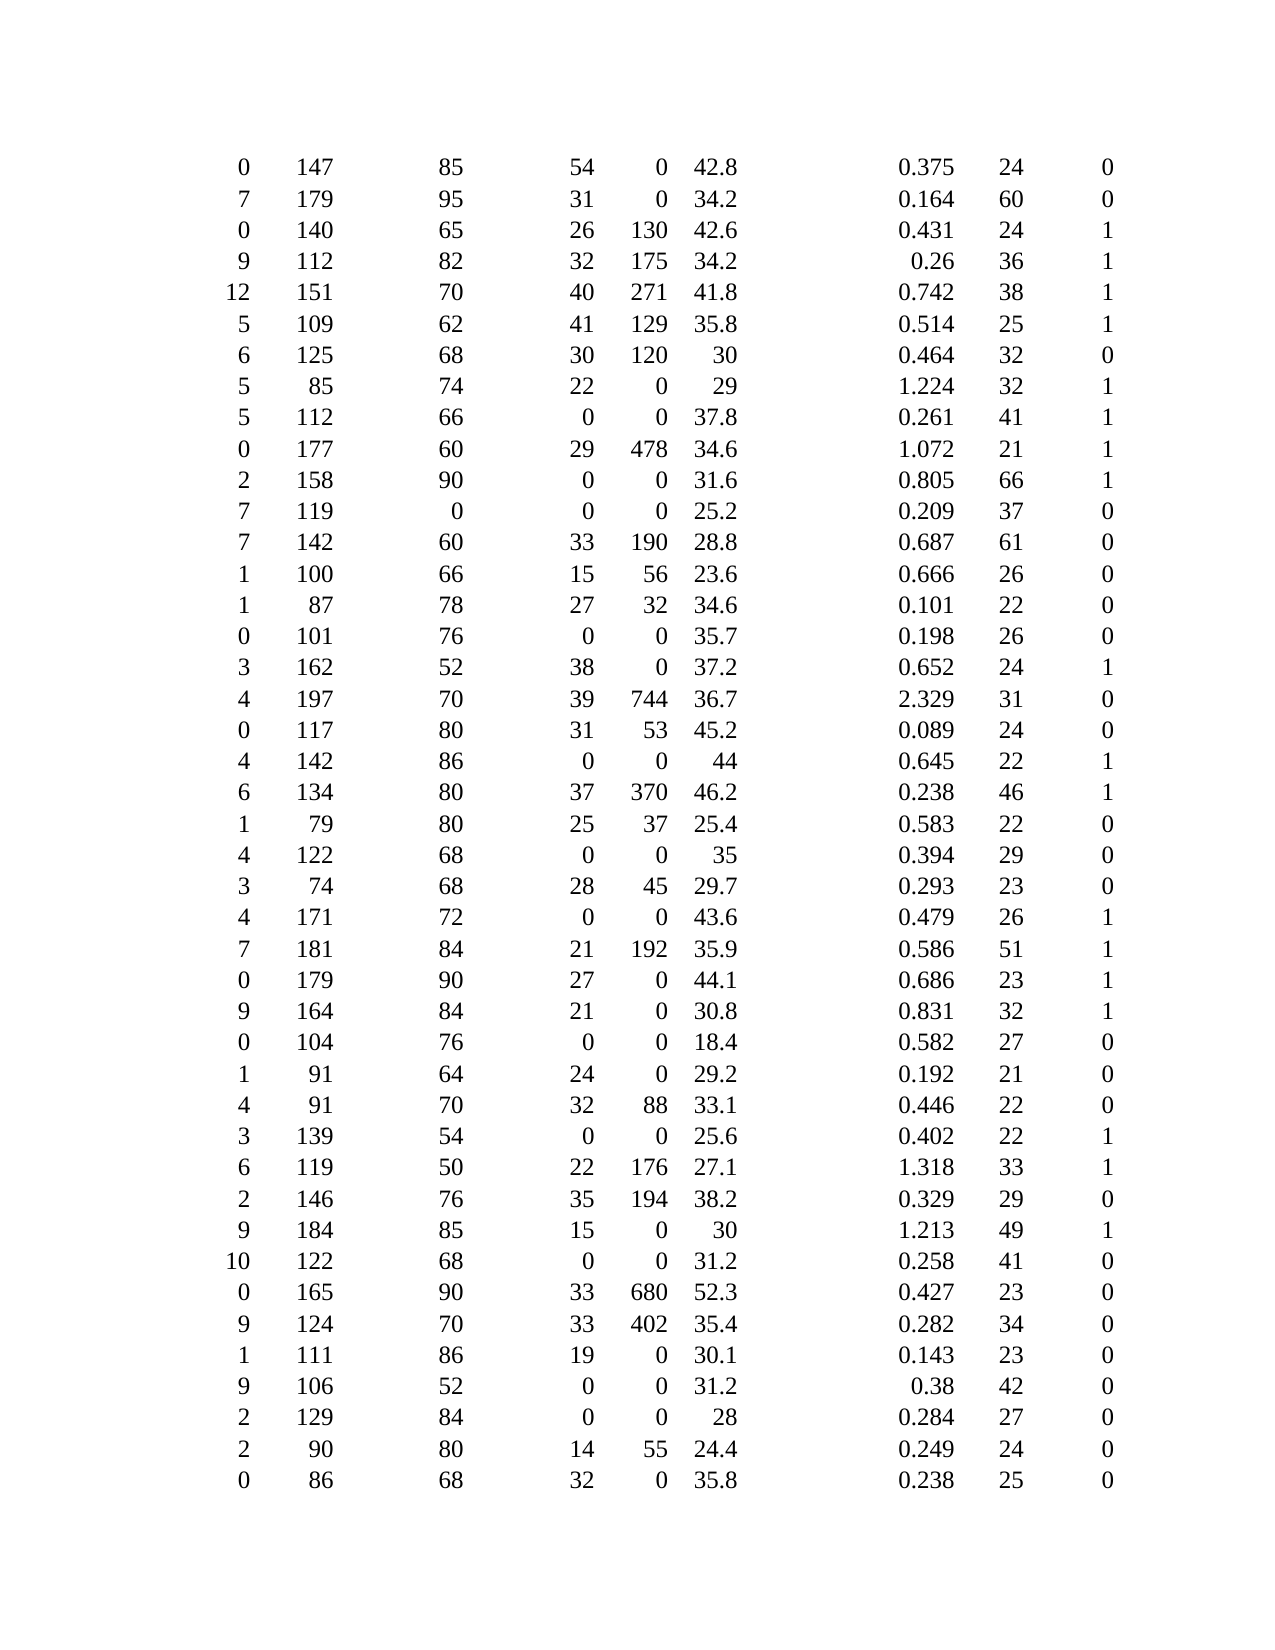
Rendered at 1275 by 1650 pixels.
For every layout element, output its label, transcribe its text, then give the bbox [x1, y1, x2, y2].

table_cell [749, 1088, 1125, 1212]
table_cell 164 [261, 994, 344, 1025]
table_cell 0.831 [749, 994, 965, 1025]
table_cell 0 [1035, 150, 1125, 181]
table_cell 6 [150, 775, 261, 806]
table_cell 5 [150, 400, 261, 431]
table_cell 0 [150, 1025, 261, 1056]
table_cell 0.514 [749, 306, 965, 337]
table_cell 9 [150, 994, 261, 1025]
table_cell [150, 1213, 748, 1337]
table_cell 181 [261, 931, 344, 962]
table_cell 24 [965, 713, 1035, 744]
table_cell 76 [344, 619, 474, 650]
table_cell 34.6 [679, 431, 748, 462]
table_cell 32 [965, 369, 1035, 400]
table_cell 35.8 [679, 306, 748, 337]
table_cell 7 [150, 931, 261, 962]
table_cell 112 [261, 244, 344, 275]
table_cell 0.583 [749, 806, 965, 837]
table_cell 109 [261, 306, 344, 337]
table_cell 80 [344, 806, 474, 837]
table_cell 4 [150, 900, 261, 931]
table_cell 0 [1035, 525, 1125, 556]
table_cell 34.2 [679, 181, 748, 212]
table_cell 35.9 [679, 931, 748, 962]
table_cell 0 [150, 713, 261, 744]
table_cell 9 [150, 244, 261, 275]
table_cell 5 [150, 369, 261, 400]
table_cell 76 [344, 1025, 474, 1056]
table_cell 30.8 [679, 994, 748, 1025]
table_cell 12 [150, 275, 261, 306]
table_cell 134 [261, 775, 344, 806]
table_cell 0.582 [749, 1025, 965, 1056]
table_cell 95 [344, 181, 474, 212]
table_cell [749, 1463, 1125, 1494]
table_cell 25.4 [679, 806, 748, 837]
table_cell 0.26 [749, 244, 965, 275]
table_cell 26 [474, 213, 605, 244]
table_cell 0.209 [749, 494, 965, 525]
table_cell 31 [474, 713, 605, 744]
table_cell 21 [965, 431, 1035, 462]
table_cell 0 [1035, 838, 1125, 869]
table_cell 0 [605, 150, 679, 181]
table_cell 1 [1035, 306, 1125, 337]
table_cell 0 [605, 619, 679, 650]
table_cell 84 [344, 994, 474, 1025]
table_cell 0 [1035, 494, 1125, 525]
table_cell 0.089 [749, 713, 965, 744]
table_cell 190 [605, 525, 679, 556]
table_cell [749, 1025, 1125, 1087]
table_cell 158 [261, 463, 344, 494]
table_cell 45 [605, 869, 679, 900]
table_cell 3 [150, 869, 261, 900]
table_cell 18.4 [679, 1025, 748, 1056]
table_cell 0.375 [749, 150, 965, 181]
table_cell 1 [150, 806, 261, 837]
table_cell 0 [344, 494, 474, 525]
table_cell 7 [150, 494, 261, 525]
table_cell 112 [261, 400, 344, 431]
table_cell 0 [1035, 713, 1125, 744]
table_cell 37.2 [679, 650, 748, 681]
table_cell 0 [605, 744, 679, 775]
table_cell 119 [261, 494, 344, 525]
table_cell 0 [150, 963, 261, 994]
table_cell 1 [150, 588, 261, 619]
table_cell 0.666 [749, 556, 965, 587]
table_cell 0.101 [749, 588, 965, 619]
table_cell 4 [150, 744, 261, 775]
table_cell 30 [679, 338, 748, 369]
table_cell 90 [344, 963, 474, 994]
table_cell 90 [344, 463, 474, 494]
table_cell 478 [605, 431, 679, 462]
table_cell 179 [261, 181, 344, 212]
table_cell 56 [605, 556, 679, 587]
table_cell 37 [965, 494, 1035, 525]
table_cell 84 [344, 931, 474, 962]
table_cell 54 [474, 150, 605, 181]
table_cell 2.329 [749, 681, 965, 712]
table_cell 37 [474, 775, 605, 806]
table_cell 0.652 [749, 650, 965, 681]
table_cell 74 [344, 369, 474, 400]
table_cell 177 [261, 431, 344, 462]
table_cell 120 [605, 338, 679, 369]
table_cell 15 [474, 556, 605, 587]
table_cell 35 [679, 838, 748, 869]
table_cell 44.1 [679, 963, 748, 994]
table_cell 0.464 [749, 338, 965, 369]
table_cell 23 [965, 869, 1035, 900]
table_cell 23 [965, 963, 1035, 994]
table_cell 32 [965, 338, 1035, 369]
table_cell 38 [474, 650, 605, 681]
table_cell 32 [474, 244, 605, 275]
table_cell 0 [605, 838, 679, 869]
table_cell 129 [605, 306, 679, 337]
table_cell 60 [965, 181, 1035, 212]
table_cell 1.072 [749, 431, 965, 462]
table_cell 46.2 [679, 775, 748, 806]
table_cell 162 [261, 650, 344, 681]
table_cell 31.6 [679, 463, 748, 494]
table_cell 1 [1035, 244, 1125, 275]
table_cell 0 [605, 994, 679, 1025]
table_cell 21 [474, 994, 605, 1025]
table_cell 0 [1035, 181, 1125, 212]
table_cell 24 [965, 650, 1035, 681]
table_cell 45.2 [679, 713, 748, 744]
table_cell 142 [261, 744, 344, 775]
table_cell 32 [605, 588, 679, 619]
table_cell 68 [344, 338, 474, 369]
table_cell 0 [605, 400, 679, 431]
table_cell 25 [474, 806, 605, 837]
table_cell 151 [261, 275, 344, 306]
table_cell 29.7 [679, 869, 748, 900]
table_cell 4 [150, 681, 261, 712]
table_cell 175 [605, 244, 679, 275]
table_cell 1 [1035, 744, 1125, 775]
table_cell 2 [150, 463, 261, 494]
table_cell 0.742 [749, 275, 965, 306]
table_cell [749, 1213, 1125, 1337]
table_cell 40 [474, 275, 605, 306]
table_cell 0.293 [749, 869, 965, 900]
table_cell 0 [1035, 588, 1125, 619]
table_cell 0.164 [749, 181, 965, 212]
table_cell 60 [344, 525, 474, 556]
table_cell 25.2 [679, 494, 748, 525]
table_cell 125 [261, 338, 344, 369]
table_cell 37.8 [679, 400, 748, 431]
table_cell 7 [150, 525, 261, 556]
table_cell 1 [1035, 369, 1125, 400]
table_cell 43.6 [679, 900, 748, 931]
table_cell 79 [261, 806, 344, 837]
table_cell 85 [344, 150, 474, 181]
table_cell 29 [965, 838, 1035, 869]
table_cell 25 [965, 306, 1035, 337]
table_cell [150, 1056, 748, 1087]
table_cell 0.645 [749, 744, 965, 775]
table_cell 53 [605, 713, 679, 744]
table_cell 34.2 [679, 244, 748, 275]
table_cell 271 [605, 275, 679, 306]
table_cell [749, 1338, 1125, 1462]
table_cell 1 [1035, 431, 1125, 462]
table_cell 68 [344, 869, 474, 900]
table_cell 29 [679, 369, 748, 400]
table_cell 21 [474, 931, 605, 962]
table_cell 27 [474, 588, 605, 619]
table_cell 52 [344, 650, 474, 681]
table_cell 0 [605, 1025, 679, 1056]
table_cell 117 [261, 713, 344, 744]
table_cell 85 [261, 369, 344, 400]
table_cell 22 [965, 806, 1035, 837]
table_cell 38 [965, 275, 1035, 306]
table_cell 192 [605, 931, 679, 962]
table_cell 74 [261, 869, 344, 900]
table_cell 1 [1035, 963, 1125, 994]
table_cell 0 [1035, 806, 1125, 837]
table_cell 0 [150, 213, 261, 244]
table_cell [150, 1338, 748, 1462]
table_cell 147 [261, 150, 344, 181]
table_cell 0.198 [749, 619, 965, 650]
table_cell 66 [344, 400, 474, 431]
table_cell 1.224 [749, 369, 965, 400]
table_cell 0 [605, 963, 679, 994]
table_cell 0 [605, 650, 679, 681]
table_cell 41 [965, 400, 1035, 431]
table_cell 0.805 [749, 463, 965, 494]
table_cell 26 [965, 556, 1035, 587]
table_cell 82 [344, 244, 474, 275]
table_cell 80 [344, 775, 474, 806]
table_cell 60 [344, 431, 474, 462]
table_cell 1 [1035, 900, 1125, 931]
table_cell 1 [1035, 463, 1125, 494]
table_cell 0 [474, 744, 605, 775]
table_cell 0 [150, 431, 261, 462]
table_cell 1 [1035, 650, 1125, 681]
table_cell 3 [150, 650, 261, 681]
table_cell 7 [150, 181, 261, 212]
table_cell 30 [474, 338, 605, 369]
table_cell 100 [261, 556, 344, 587]
table_cell 0 [605, 369, 679, 400]
table_cell 65 [344, 213, 474, 244]
table_cell 104 [261, 1025, 344, 1056]
table_cell 23.6 [679, 556, 748, 587]
table_cell 26 [965, 619, 1035, 650]
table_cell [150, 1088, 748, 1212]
table_cell 0 [1035, 338, 1125, 369]
table_cell 72 [344, 900, 474, 931]
table_cell 37 [605, 806, 679, 837]
table_cell 32 [965, 994, 1035, 1025]
table_cell 1 [1035, 400, 1125, 431]
table_cell 142 [261, 525, 344, 556]
table_cell 41.8 [679, 275, 748, 306]
table_cell 0.686 [749, 963, 965, 994]
table_cell 22 [474, 369, 605, 400]
table_cell 87 [261, 588, 344, 619]
table_cell 0 [474, 463, 605, 494]
table_cell 62 [344, 306, 474, 337]
table_cell 33 [474, 525, 605, 556]
table_cell 80 [344, 713, 474, 744]
table_cell 29 [474, 431, 605, 462]
table_cell 744 [605, 681, 679, 712]
table_cell 42.8 [679, 150, 748, 181]
table_cell 0 [605, 181, 679, 212]
table_cell 78 [344, 588, 474, 619]
table_cell 46 [965, 775, 1035, 806]
table_cell 0.261 [749, 400, 965, 431]
table_cell 27 [965, 1025, 1035, 1056]
table_cell 0.238 [749, 775, 965, 806]
table_cell 61 [965, 525, 1035, 556]
table_cell 22 [965, 588, 1035, 619]
table_cell 179 [261, 963, 344, 994]
table_cell 31 [474, 181, 605, 212]
table_cell 0 [150, 619, 261, 650]
table_cell 24 [965, 213, 1035, 244]
table_cell 140 [261, 213, 344, 244]
table_cell 1 [1035, 775, 1125, 806]
table_cell 0 [1035, 556, 1125, 587]
table_cell 86 [344, 744, 474, 775]
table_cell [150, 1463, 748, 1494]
table_cell 28 [474, 869, 605, 900]
table_cell 0.431 [749, 213, 965, 244]
table_cell 4 [150, 838, 261, 869]
table_cell 122 [261, 838, 344, 869]
table_cell 197 [261, 681, 344, 712]
table_cell 1 [1035, 275, 1125, 306]
table_cell 26 [965, 900, 1035, 931]
table_cell 0 [1035, 869, 1125, 900]
table_cell 36 [965, 244, 1035, 275]
table_cell 0 [605, 900, 679, 931]
table_cell 1 [1035, 994, 1125, 1025]
table_cell 0 [150, 150, 261, 181]
table_cell 0 [474, 1025, 605, 1056]
table_cell 28.8 [679, 525, 748, 556]
table_cell 0.394 [749, 838, 965, 869]
table_cell 51 [965, 931, 1035, 962]
table_cell 0.479 [749, 900, 965, 931]
table_cell 5 [150, 306, 261, 337]
table_cell 130 [605, 213, 679, 244]
table_cell 70 [344, 275, 474, 306]
table_cell 42.6 [679, 213, 748, 244]
table_cell 66 [344, 556, 474, 587]
table_cell 0 [605, 494, 679, 525]
table_cell 27 [474, 963, 605, 994]
table_cell 35.7 [679, 619, 748, 650]
table_cell 6 [150, 338, 261, 369]
table_cell 0 [1035, 619, 1125, 650]
table_cell 0 [474, 400, 605, 431]
table_cell 171 [261, 900, 344, 931]
table_cell 0.687 [749, 525, 965, 556]
table_cell 1 [1035, 213, 1125, 244]
table_cell 0 [474, 900, 605, 931]
table_cell 41 [474, 306, 605, 337]
table_cell 39 [474, 681, 605, 712]
table_cell 36.7 [679, 681, 748, 712]
table_cell 370 [605, 775, 679, 806]
table_cell 0.586 [749, 931, 965, 962]
table_cell 0 [474, 838, 605, 869]
table_cell 0 [605, 463, 679, 494]
table_cell 70 [344, 681, 474, 712]
table_cell 66 [965, 463, 1035, 494]
table_cell 0 [474, 494, 605, 525]
table_cell 44 [679, 744, 748, 775]
table_cell 34.6 [679, 588, 748, 619]
table_cell 68 [344, 838, 474, 869]
table_cell 0 [1035, 681, 1125, 712]
table_cell 1 [1035, 931, 1125, 962]
table_cell 31 [965, 681, 1035, 712]
table_cell 0 [474, 619, 605, 650]
table_cell 22 [965, 744, 1035, 775]
table_cell 101 [261, 619, 344, 650]
table_cell 1 [150, 556, 261, 587]
table_cell 24 [965, 150, 1035, 181]
